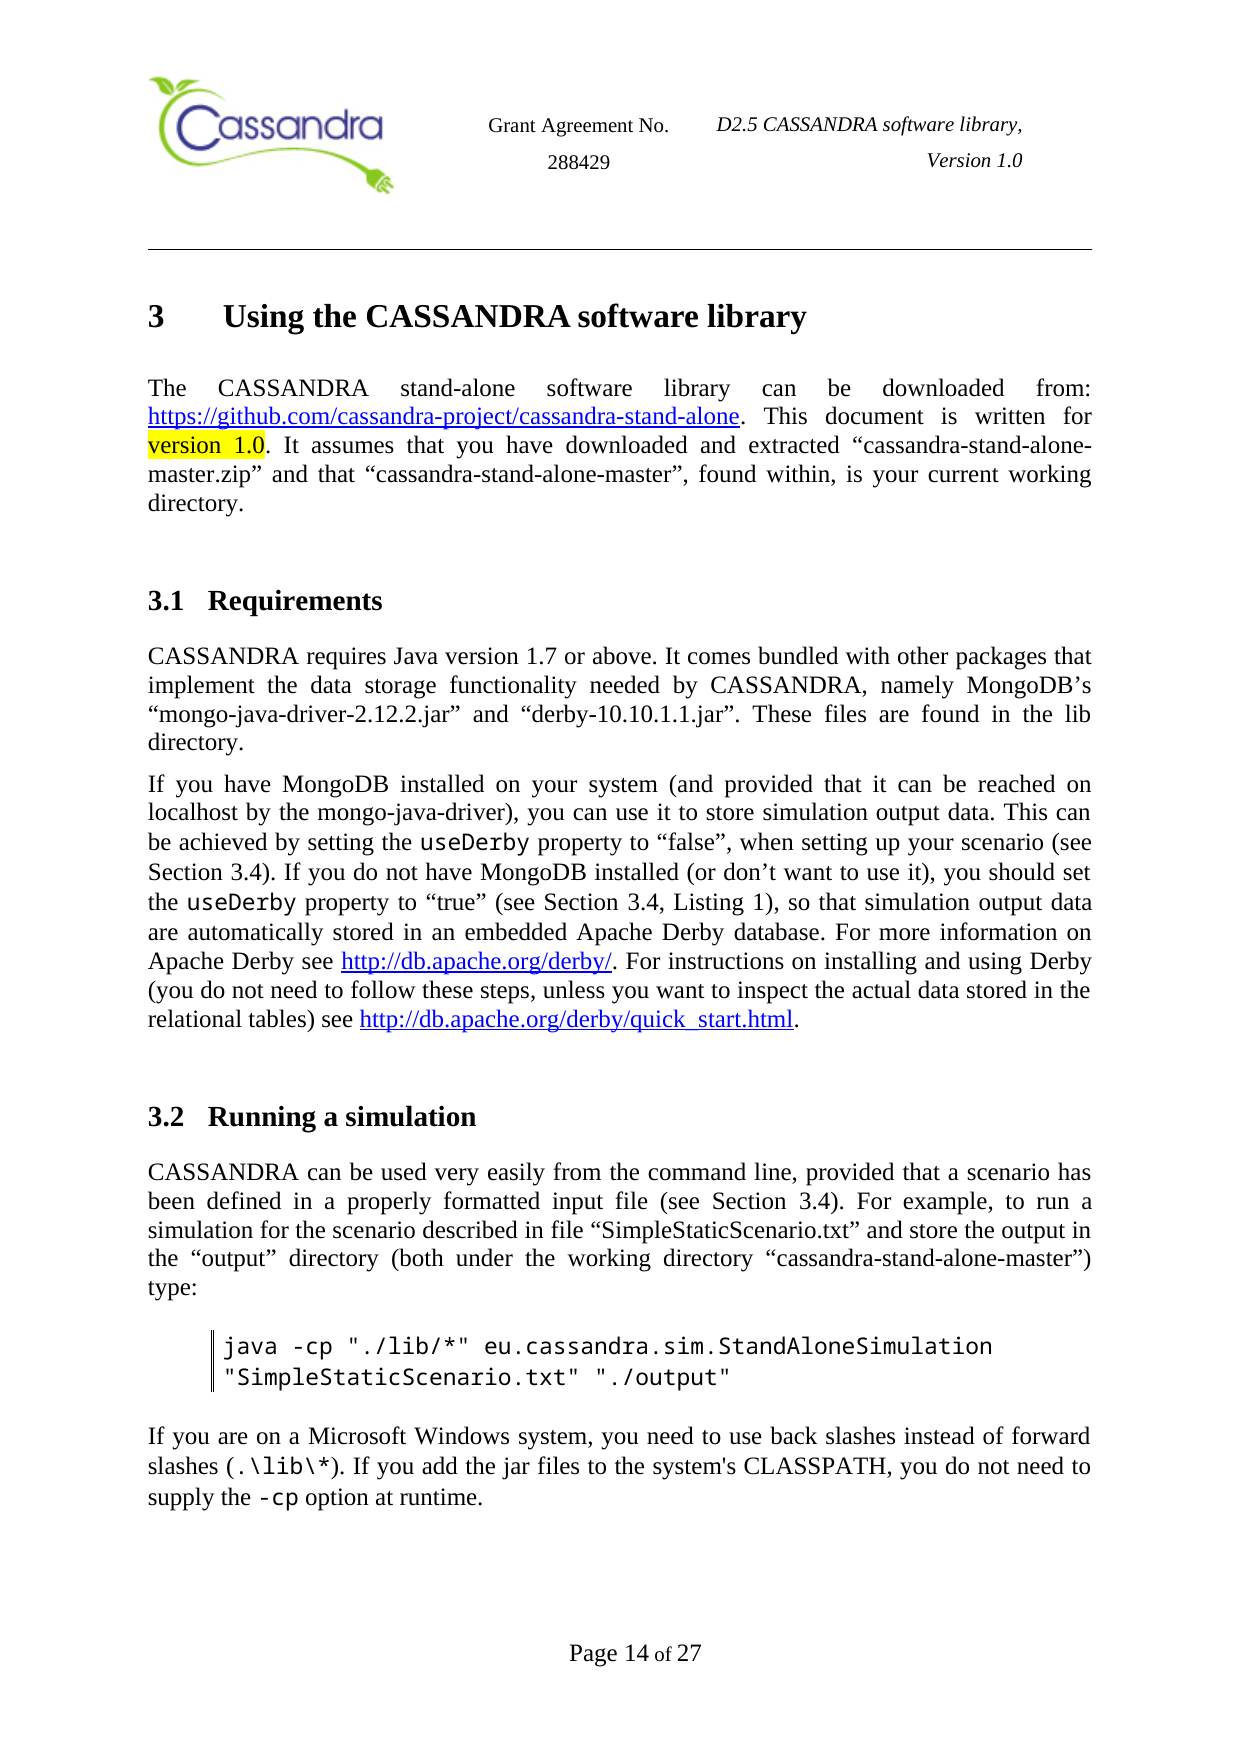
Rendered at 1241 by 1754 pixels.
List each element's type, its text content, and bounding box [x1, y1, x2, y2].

picture [147, 75, 398, 200]
text CASSANDRA requires Java version 1.7 or above. It comes bundled with other packages that implement the data storage functionality needed by CASSANDRA, namely MongoDB’s “mongo-java-driver-2.12.2.jar” and “derby-10.10.1.1.jar”. These files are found in the lib directory. [148, 641, 1092, 756]
subtitle Running a simulation [148, 1099, 1092, 1132]
text If you have MongoDB installed on your system (and provided that it can be reached on localhost by the mongo-java-driver), you can use it to store simulation output data. This can be achieved by setting the useDerby property to “false”, when setting up your scenario (see Section 3.4). If you do not have MongoDB installed (or don’t want to use it), you should set the useDerby property to “true” (see Section 3.4, Listing 1), so that simulation output data are automatically stored in an embedded Apache Derby database. For more information on Apache Derby see http://db.apache.org/derby/. For instructions on installing and using Derby (you do not need to follow these steps, unless you want to inspect the actual data stored in the relational tables) see http://db.apache.org/derby/quick_start.html. [148, 769, 1092, 1032]
subtitle Using the CASSANDRA software library [148, 297, 1092, 335]
subtitle Requirements [148, 583, 1092, 616]
text CASSANDRA can be used very easily from the command line, provided that a scenario has been defined in a properly formatted input file (see Section 3.4). For example, to run a simulation for the scenario described in file “SimpleStaticScenario.txt” and store the output in the “output” directory (both under the working directory “cassandra-stand-alone-master”) type: [148, 1157, 1092, 1301]
text If you are on a Microsoft Windows system, you need to use back slashes instead of forward slashes (.\lib\*). If you add the jar files to the system's CLASSPATH, you do not need to supply the -cp option at runtime. [148, 1421, 1092, 1512]
text java -cp "./lib/*" eu.cassandra.sim.StandAloneSimulation "SimpleStaticScenario.txt" "./output" [214, 1330, 1092, 1392]
text The CASSANDRA stand-alone software library can be downloaded from: https://github.com/cassandra-project/cassandra-stand-alone. This document is written for version 1.0. It assumes that you have downloaded and extracted “cassandra-stand-alone-master.zip” and that “cassandra-stand-alone-master”, found within, is your current working directory. [148, 373, 1092, 516]
